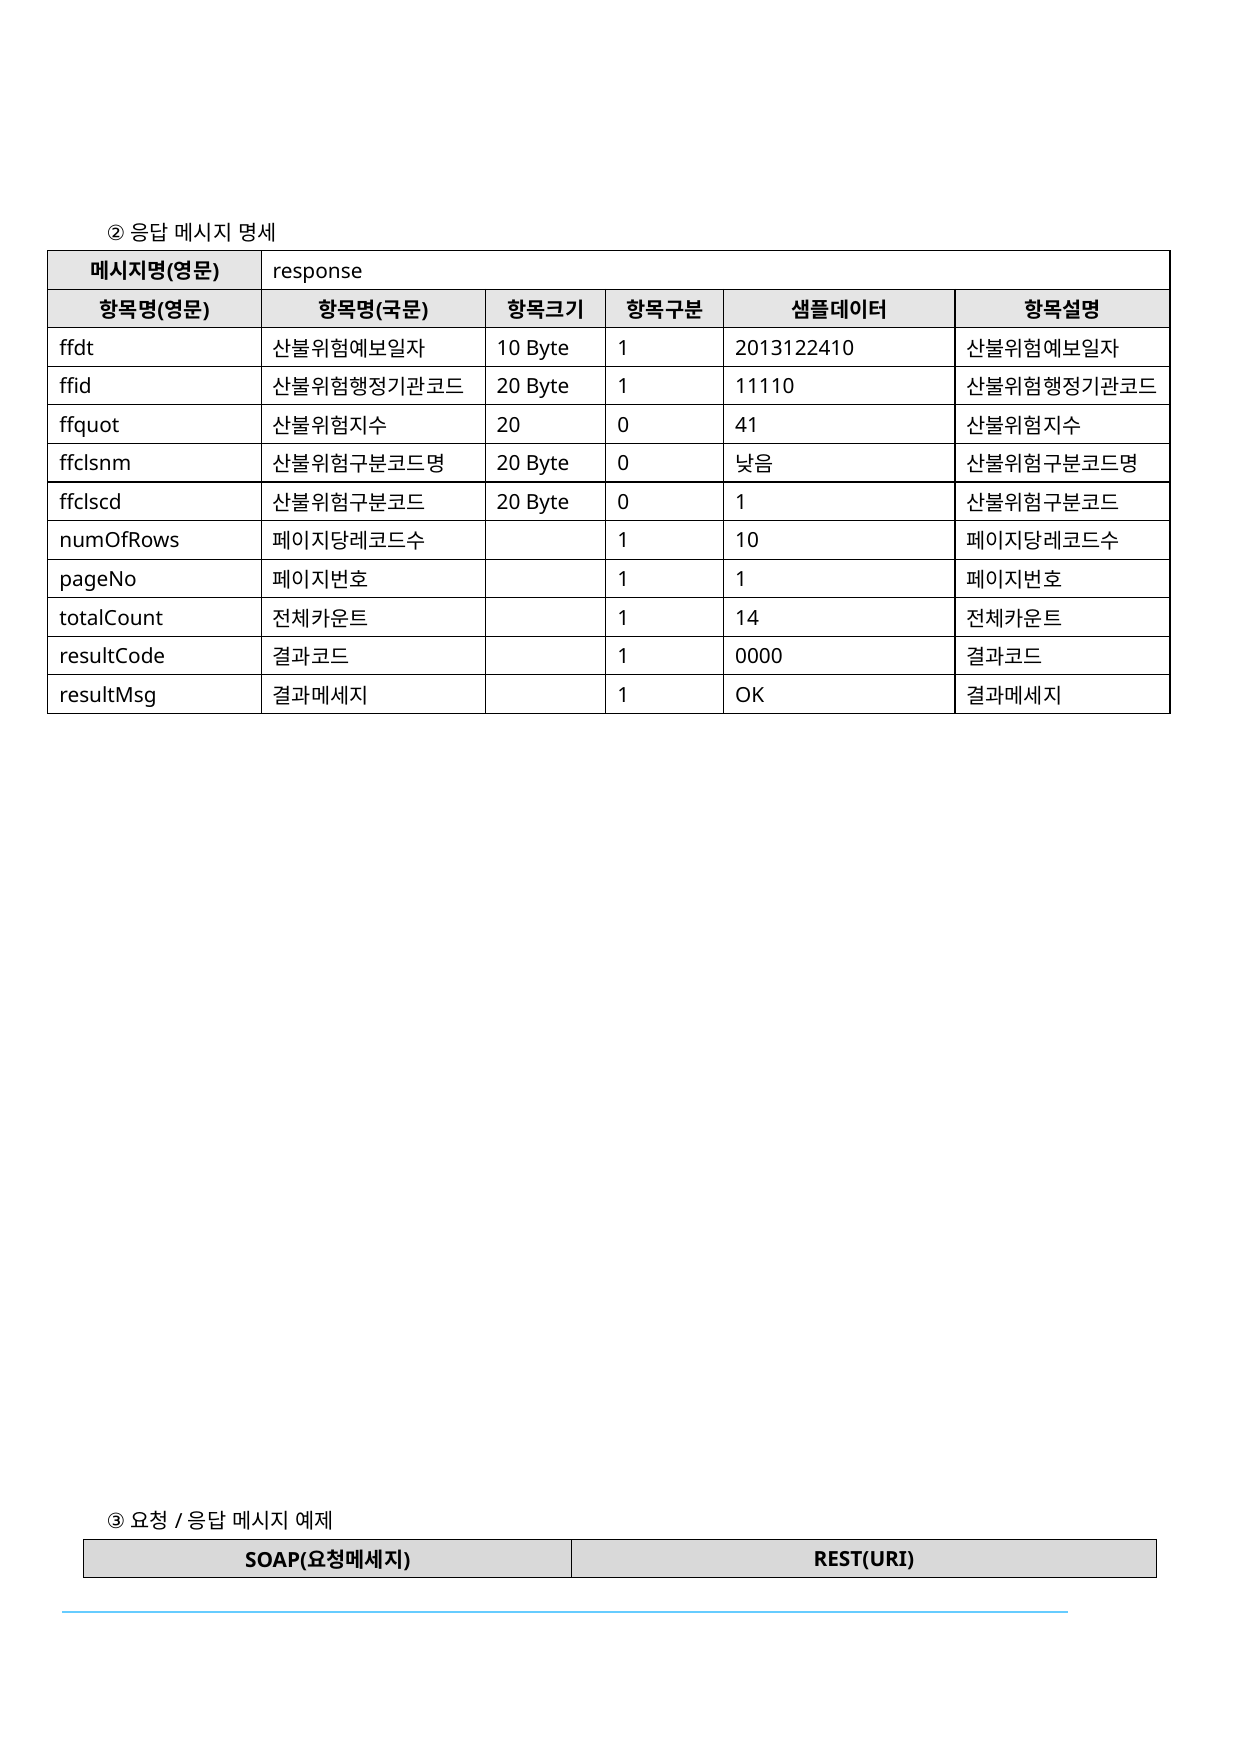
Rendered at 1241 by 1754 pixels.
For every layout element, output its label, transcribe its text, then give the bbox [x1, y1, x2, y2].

table_cell 20 [486, 405, 605, 443]
table_cell 전체카운트 [262, 598, 485, 636]
table_cell 산불위험구분코드 [956, 483, 1169, 520]
table_cell 산불위험구분코드명 [956, 444, 1169, 481]
table_cell resultMsg [48, 675, 261, 713]
table_cell 항목명(영문) [48, 290, 261, 327]
table_cell 1 [606, 367, 723, 404]
table_cell pageNo [48, 560, 261, 597]
table_cell OK [724, 675, 954, 713]
table_cell 산불위험지수 [262, 405, 485, 443]
table_cell 항목설명 [956, 290, 1169, 327]
table_header 메시지명(영문) [48, 251, 261, 289]
table_cell totalCount [48, 598, 261, 636]
table_cell 1 [606, 328, 723, 366]
table_cell [486, 521, 605, 558]
table_cell 산불위험구분코드 [262, 483, 485, 520]
table_cell 41 [724, 405, 954, 443]
table_cell 20 Byte [486, 444, 605, 481]
table_cell numOfRows [48, 521, 261, 558]
table_cell 샘플데이터 [724, 290, 954, 327]
table_cell 낮음 [724, 444, 954, 481]
table_cell 10 Byte [486, 328, 605, 366]
table_cell 항목구분 [606, 290, 723, 327]
table_cell ffdt [48, 328, 261, 366]
table_cell 20 Byte [486, 367, 605, 404]
table_cell 2013122410 [724, 328, 954, 366]
table_cell 결과코드 [262, 637, 485, 674]
table_cell 0 [606, 444, 723, 481]
table_cell 결과메세지 [262, 675, 485, 713]
table_cell 1 [606, 637, 723, 674]
table_cell 1 [606, 560, 723, 597]
table_cell [486, 598, 605, 636]
table_cell ffclsnm [48, 444, 261, 481]
table_cell 결과코드 [956, 637, 1169, 674]
table_cell 0000 [724, 637, 954, 674]
table_cell ffquot [48, 405, 261, 443]
table_cell 결과메세지 [956, 675, 1169, 713]
table_cell 항목크기 [486, 290, 605, 327]
table_header SOAP(요청메세지) [84, 1540, 571, 1577]
table_cell [486, 637, 605, 674]
table_cell 10 [724, 521, 954, 558]
table_cell 산불위험예보일자 [262, 328, 485, 366]
table_cell 1 [724, 483, 954, 520]
table_cell ffid [48, 367, 261, 404]
table_cell [486, 560, 605, 597]
table_cell 0 [606, 483, 723, 520]
table_cell [486, 675, 605, 713]
table_cell 14 [724, 598, 954, 636]
table_cell 항목명(국문) [262, 290, 485, 327]
table_cell 전체카운트 [956, 598, 1169, 636]
table_cell 산불위험행정기관코드 [956, 367, 1169, 404]
table_cell 11110 [724, 367, 954, 404]
subtitle 응답 메시지 명세 [106, 213, 1181, 250]
subtitle 요청 / 응답 메시지 예제 [106, 1501, 1181, 1539]
table_cell 페이지당레코드수 [956, 521, 1169, 558]
table_cell resultCode [48, 637, 261, 674]
table_cell 1 [606, 521, 723, 558]
table_header response [262, 251, 1169, 289]
table_cell 20 Byte [486, 483, 605, 520]
table_cell 1 [606, 675, 723, 713]
table_cell 산불위험행정기관코드 [262, 367, 485, 404]
table_cell 산불위험예보일자 [956, 328, 1169, 366]
table_cell 0 [606, 405, 723, 443]
table_cell 페이지번호 [262, 560, 485, 597]
table_cell 1 [724, 560, 954, 597]
table_cell 산불위험구분코드명 [262, 444, 485, 481]
table_cell 페이지번호 [956, 560, 1169, 597]
table_cell 1 [606, 598, 723, 636]
table_cell ffclscd [48, 483, 261, 520]
table_cell 산불위험지수 [956, 405, 1169, 443]
table_header REST(URI) [572, 1540, 1156, 1577]
table_cell 페이지당레코드수 [262, 521, 485, 558]
